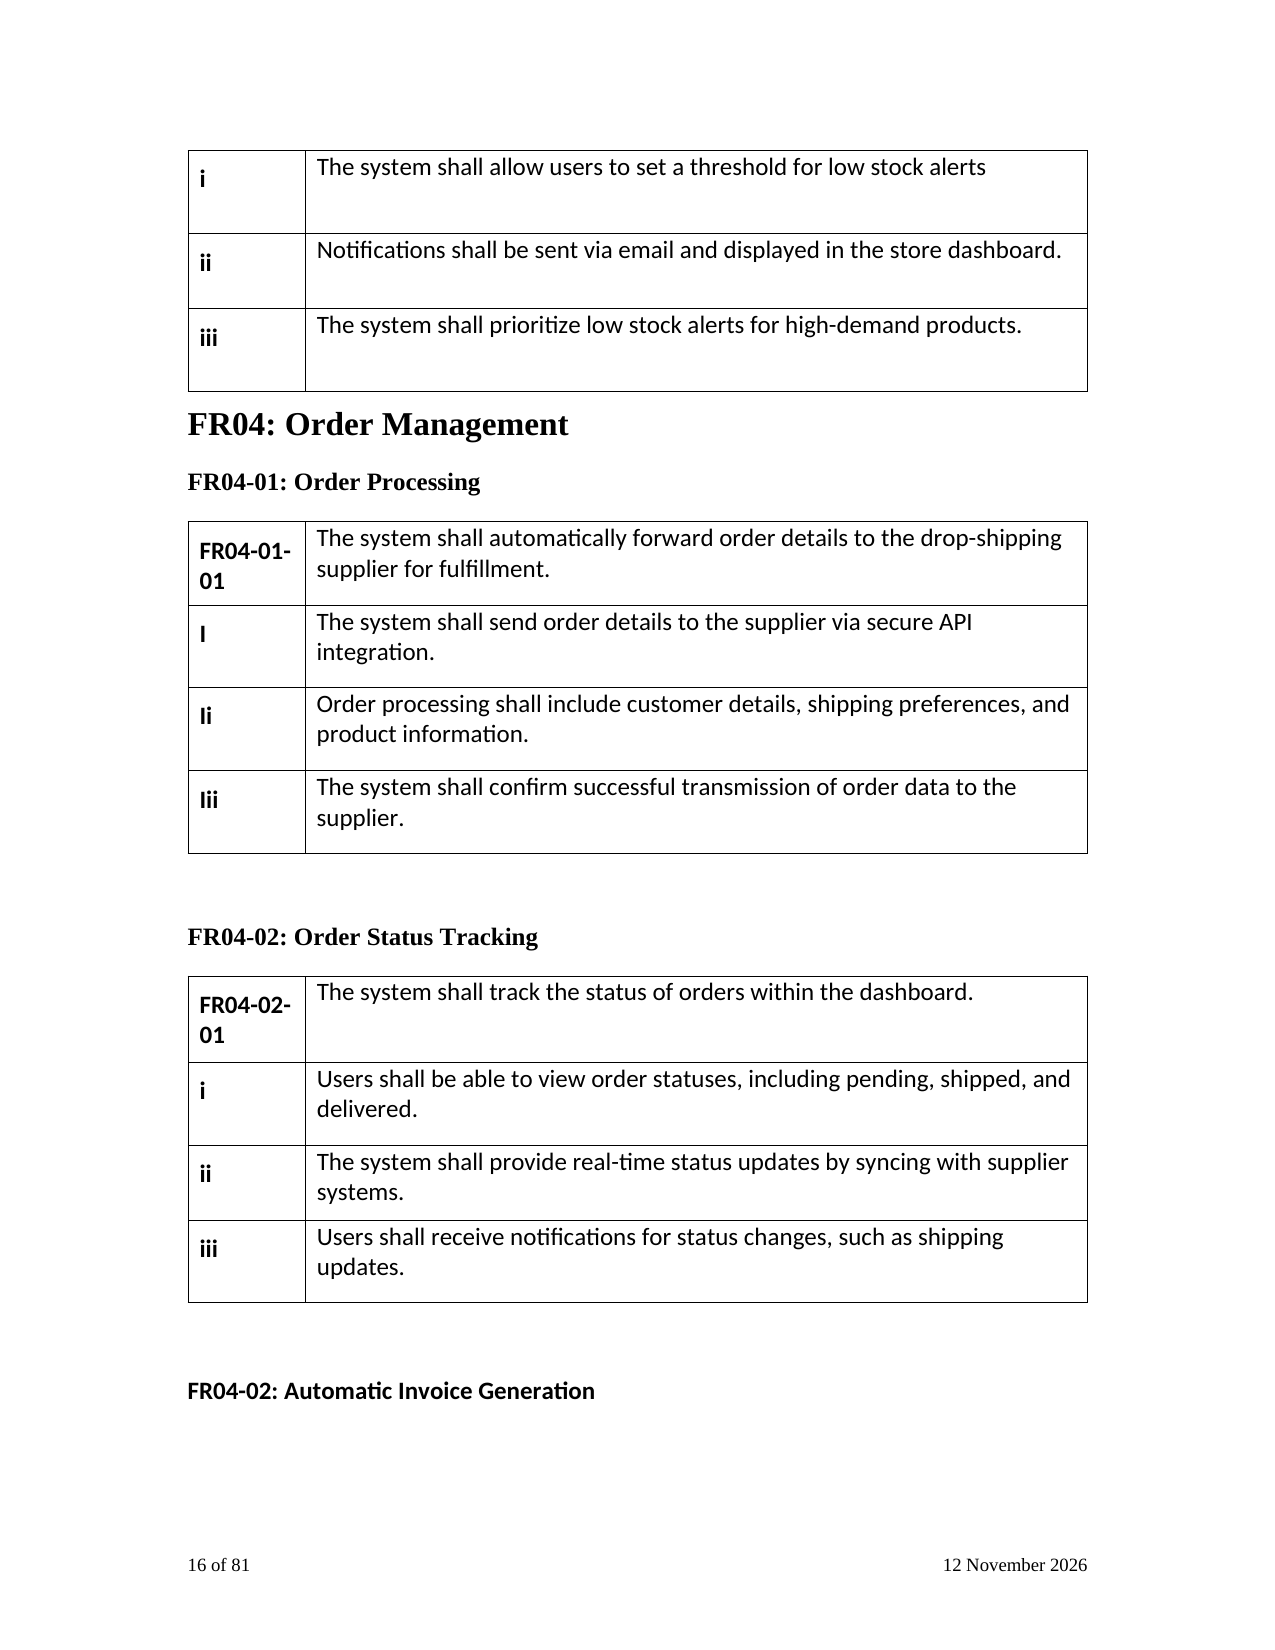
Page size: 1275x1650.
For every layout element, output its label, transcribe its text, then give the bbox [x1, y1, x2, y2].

text FR04-02: Automatic Invoice Generation [187, 1376, 1087, 1406]
table_cell ii [189, 234, 305, 308]
table_cell i [189, 1063, 305, 1145]
table_cell ii [189, 1146, 305, 1220]
table_cell Users shall receive notifications for status changes, such as shipping updates. [306, 1221, 1087, 1302]
table_header The system shall automatically forward order details to the drop-shipping supplier for fulfillment. [306, 522, 1087, 604]
text FR04: Order Management [187, 404, 1087, 442]
table_cell iii [189, 309, 305, 391]
table_cell Iii [189, 771, 305, 853]
table_header FR04-01-01 [189, 522, 305, 604]
table_cell The system shall allow users to set a threshold for low stock alerts [306, 151, 1087, 233]
table_header FR04-02-01 [189, 977, 305, 1062]
table_cell The system shall provide real-time status updates by syncing with supplier systems. [306, 1146, 1087, 1220]
text FR04-01: Order Processing [187, 467, 1087, 496]
table_header The system shall track the status of orders within the dashboard. [306, 977, 1087, 1062]
table_cell i [189, 151, 305, 233]
table_cell iii [189, 1221, 305, 1302]
table_cell Users shall be able to view order statuses, including pending, shipped, and delivered. [306, 1063, 1087, 1145]
table_cell Notifications shall be sent via email and displayed in the store dashboard. [306, 234, 1087, 308]
table_cell I [189, 606, 305, 687]
table_cell The system shall prioritize low stock alerts for high-demand products. [306, 309, 1087, 391]
table_cell The system shall confirm successful transmission of order data to the supplier. [306, 771, 1087, 853]
text FR04-02: Order Status Tracking [187, 922, 1087, 951]
table_cell Order processing shall include customer details, shipping preferences, and product information. [306, 688, 1087, 770]
table_cell The system shall send order details to the supplier via secure API integration. [306, 606, 1087, 687]
table_cell Ii [189, 688, 305, 770]
